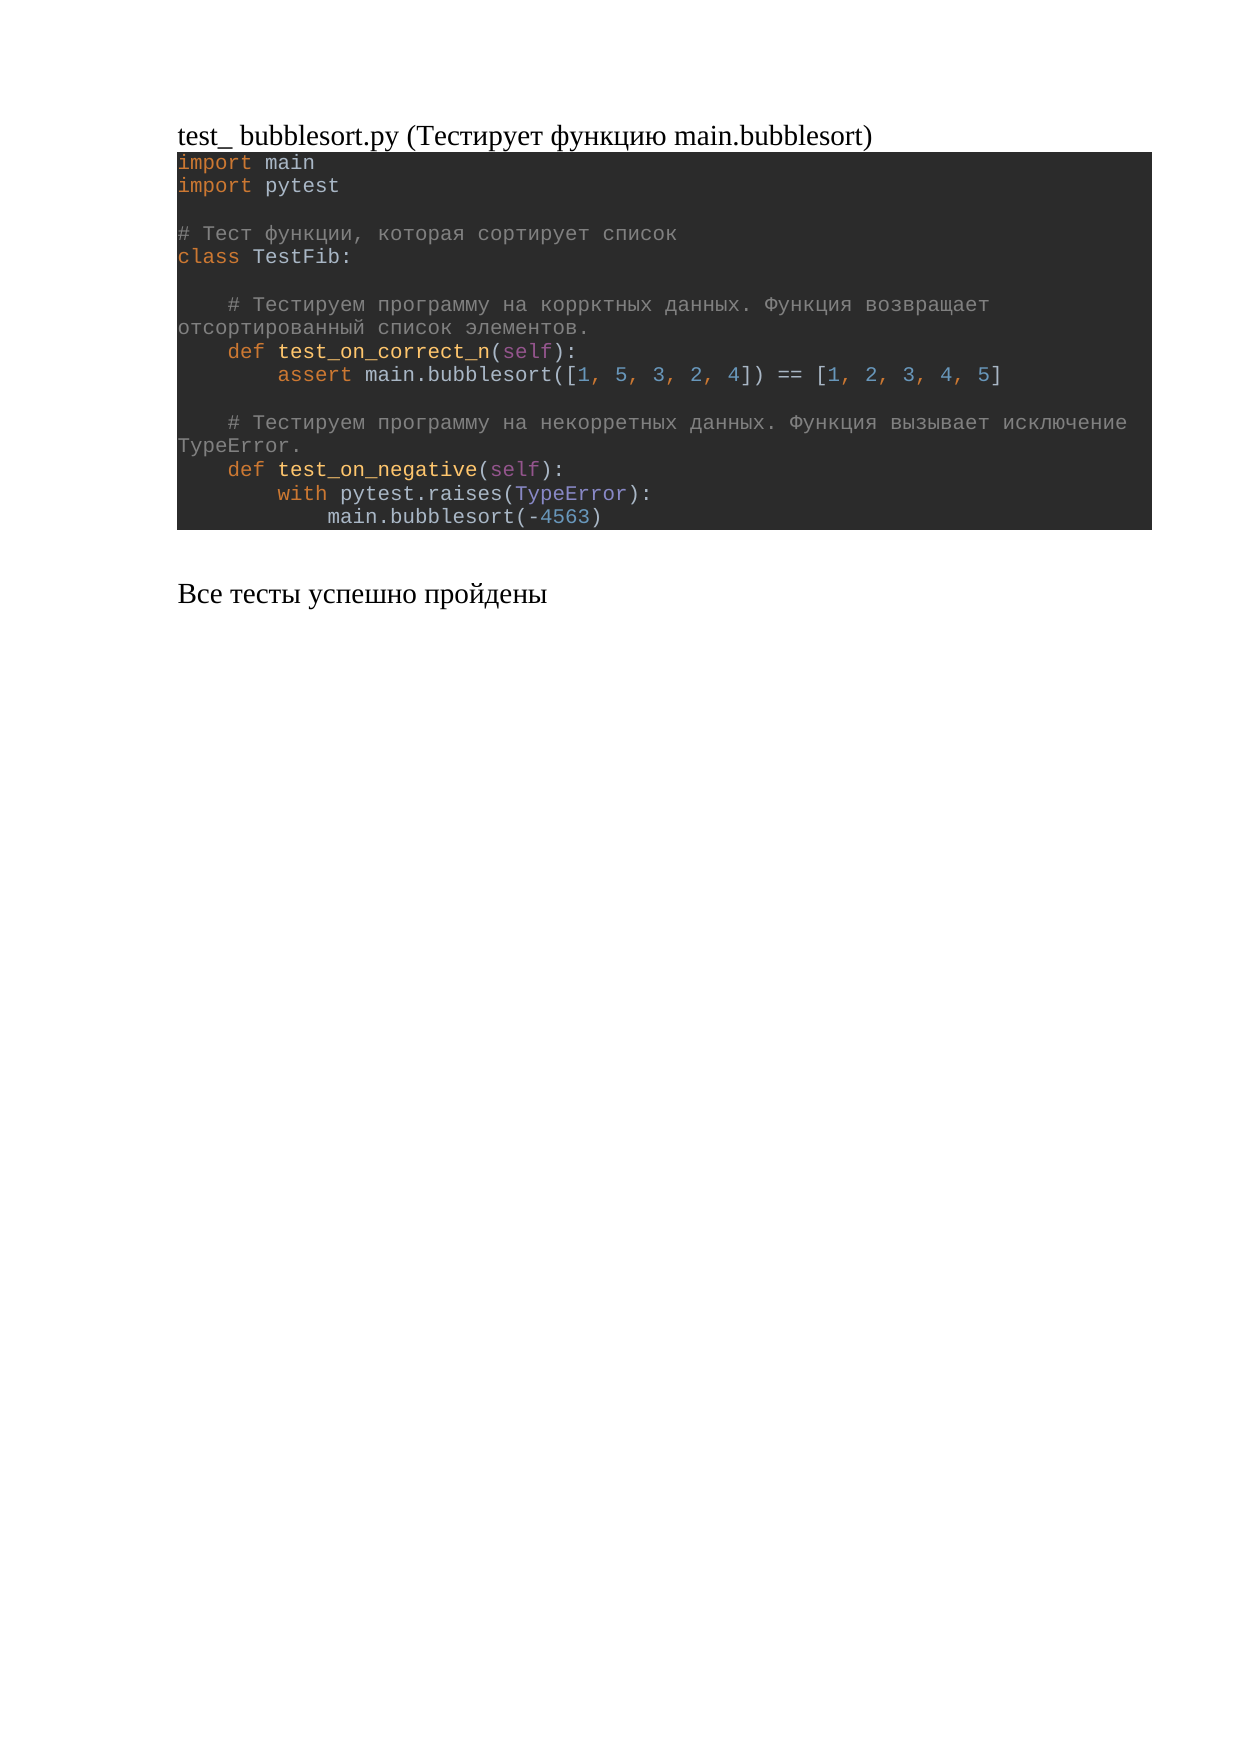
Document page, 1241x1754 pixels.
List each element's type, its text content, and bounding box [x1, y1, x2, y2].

text test_ bubblesort.py (Тестирует функцию main.bubblesort) [177, 118, 1152, 152]
text import main import pytest # Тест функции, которая сортирует список class TestFib: # Тестируем программу на коррктных данных. Функция возвращает отсортированный список элементов. def test_on_correct_n(self): assert main.bubblesort([1, 5, 3, 2, 4]) == [1, 2, 3, 4, 5] # Тестируем программу на некорретных данных. Функция вызывает исключение TypeError. def test_on_negative(self): with pytest.raises(TypeError): main.bubblesort(-4563) [177, 152, 1152, 530]
text Все тесты успешно пройдены [177, 576, 1152, 610]
